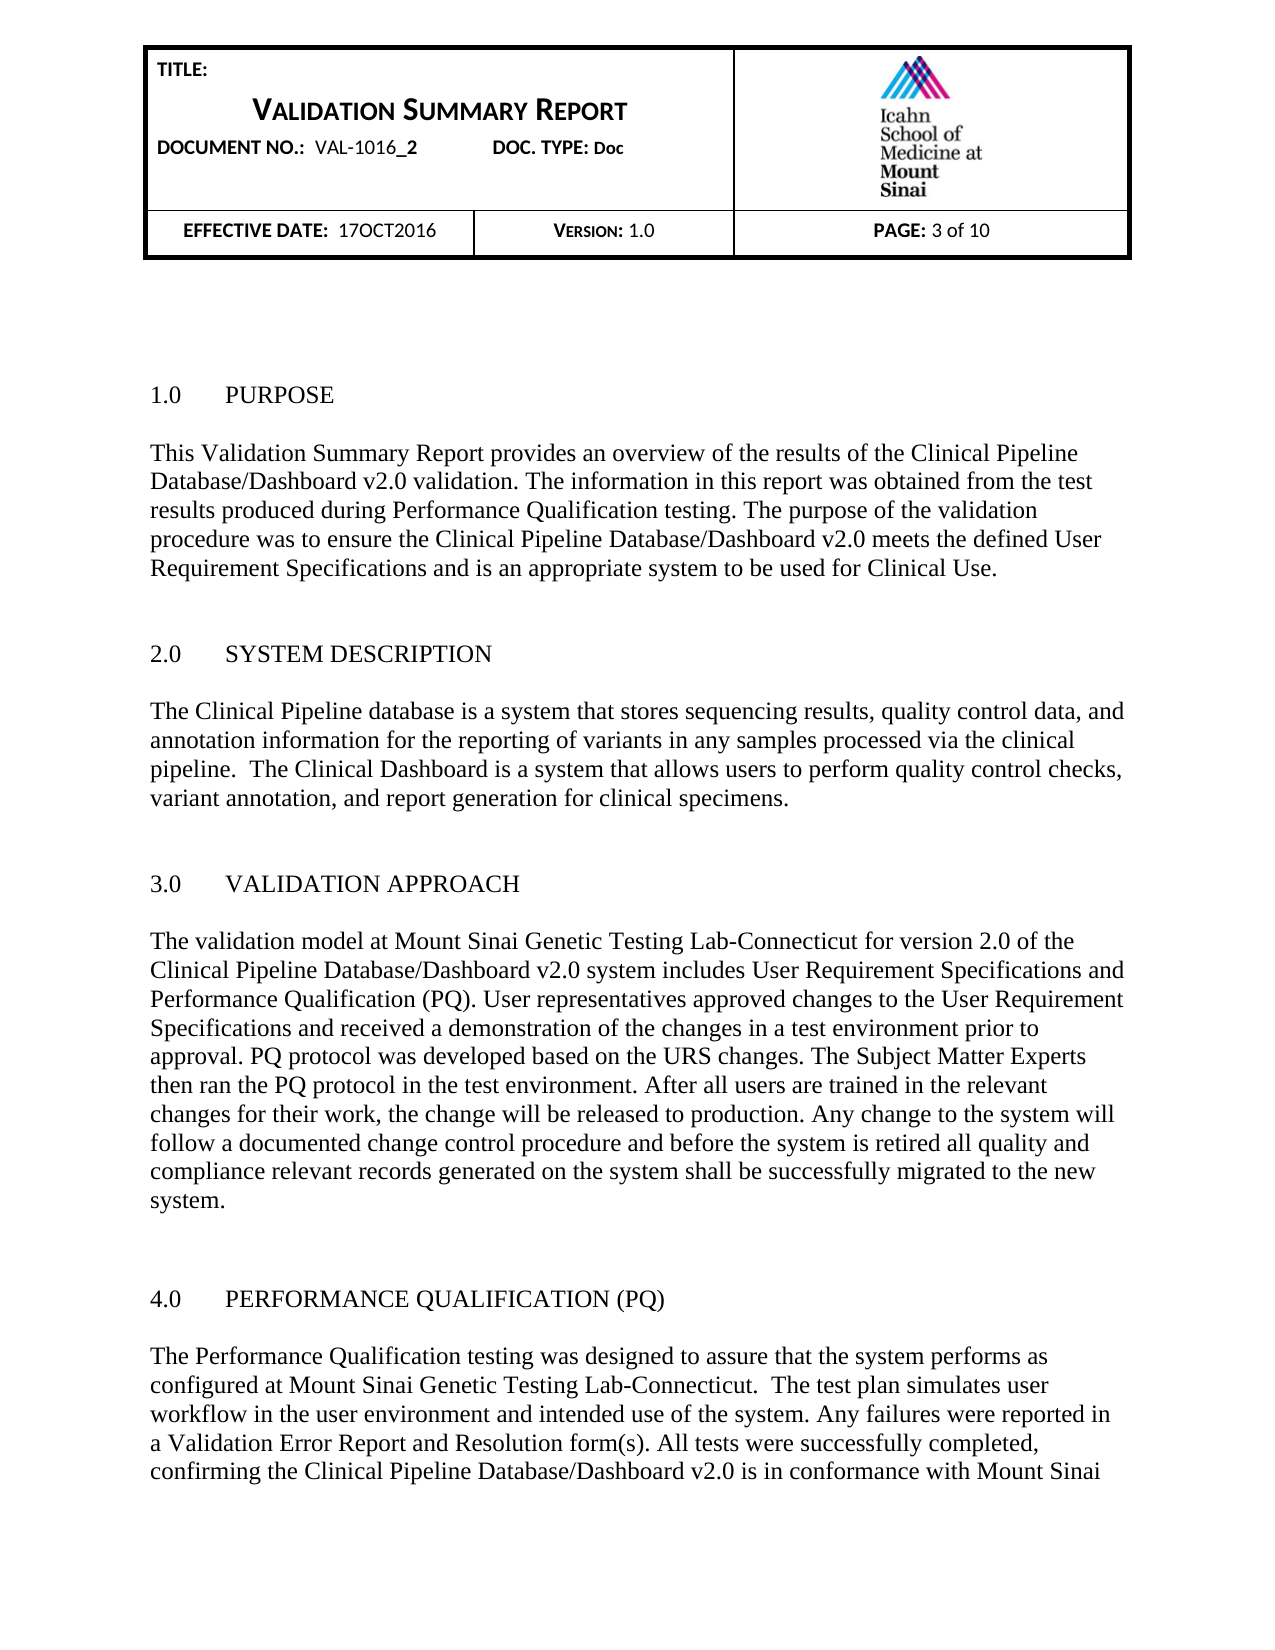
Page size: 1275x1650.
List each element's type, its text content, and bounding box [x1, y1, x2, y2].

subtitle PURPOSE [150, 380, 1125, 409]
subtitle PERFORMANCE QUALIFICATION (PQ) [150, 1284, 1125, 1313]
text This Validation Summary Report provides an overview of the results of the Clinical Pipeline Database/Dashboard v2.0 validation. The information in this report was obtained from the test results produced during Performance Qualification testing. The purpose of the validation procedure was to ensure the Clinical Pipeline Database/Dashboard v2.0 meets the defined User Requirement Specifications and is an appropriate system to be used for Clinical Use. [150, 438, 1125, 581]
text The validation model at Mount Sinai Genetic Testing Lab-Connecticut for version 2.0 of the Clinical Pipeline Database/Dashboard v2.0 system includes User Requirement Specifications and Performance Qualification (PQ). User representatives approved changes to the User Requirement Specifications and received a demonstration of the changes in a test environment prior to approval. PQ protocol was developed based on the URS changes. The Subject Matter Experts then ran the PQ protocol in the test environment. After all users are trained in the relevant changes for their work, the change will be released to production. Any change to the system will follow a documented change control procedure and before the system is retired all quality and compliance relevant records generated on the system shall be successfully migrated to the new system. [150, 926, 1125, 1214]
subtitle SYSTEM DESCRIPTION [150, 639, 1125, 668]
text The Clinical Pipeline database is a system that stores sequencing results, quality control data, and annotation information for the reporting of variants in any samples processed via the clinical pipeline. The Clinical Dashboard is a system that allows users to perform quality control checks, variant annotation, and report generation for clinical specimens. [150, 696, 1125, 811]
subtitle VALIDATION APPROACH [150, 869, 1125, 898]
picture [880, 56, 983, 197]
